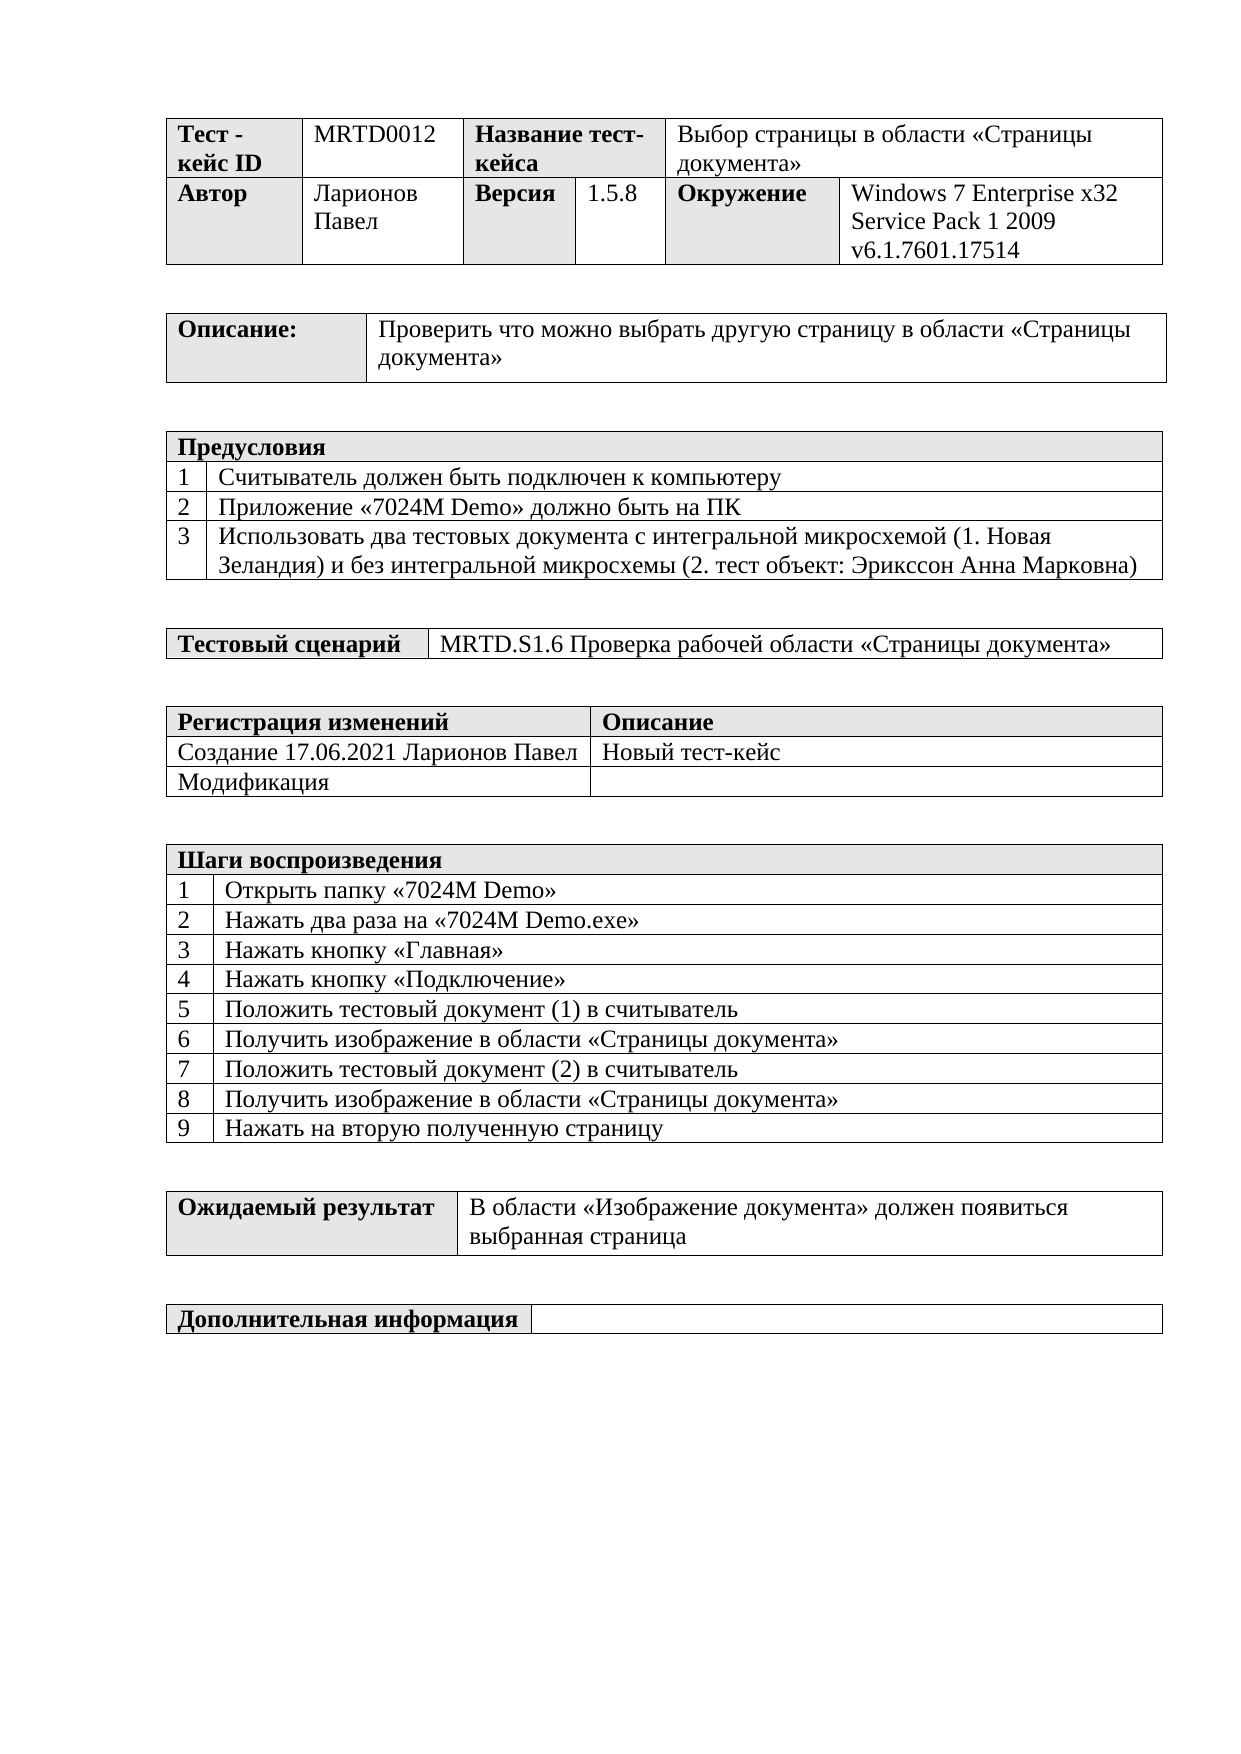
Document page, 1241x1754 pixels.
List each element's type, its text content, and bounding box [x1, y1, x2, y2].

table_cell Считыватель должен быть подключен к компьютеру [207, 462, 1162, 491]
table_cell Положить тестовый документ (2) в считыватель [214, 1054, 1162, 1083]
table_header В области «Изображение документа» должен появиться выбранная страница [458, 1192, 1162, 1255]
table_cell Открыть папку «7024M Demo» [214, 875, 1162, 904]
table_cell Создание 17.06.2021 Ларионов Павел [167, 737, 590, 766]
table_header MRTD0012 [303, 119, 463, 177]
table_cell Приложение «7024M Demo» должно быть на ПК [207, 492, 1162, 520]
table_cell 6 [167, 1024, 213, 1053]
table_cell Ларионов Павел [303, 178, 463, 264]
table_header Проверить что можно выбрать другую страницу в области «Страницы документа» [367, 314, 1166, 382]
table_header Шаги воспроизведения [167, 845, 1162, 874]
table_cell 3 [167, 935, 213, 963]
table_cell Получить изображение в области «Страницы документа» [214, 1024, 1162, 1053]
table_cell 1 [167, 462, 206, 491]
table_header [532, 1305, 1162, 1333]
table_cell 2 [167, 905, 213, 934]
table_cell 5 [167, 994, 213, 1023]
table_cell Новый тест-кейс [591, 737, 1162, 766]
table_header Описание [591, 707, 1162, 736]
table_cell 4 [167, 965, 213, 993]
table_cell Windows 7 Enterprise x32 Service Pack 1 2009 v6.1.7601.17514 [840, 178, 1162, 264]
table_cell Нажать кнопку «Главная» [214, 935, 1162, 963]
table_cell Нажать кнопку «Подключение» [214, 965, 1162, 993]
table_cell Нажать на вторую полученную страницу [214, 1114, 1162, 1142]
table_cell 1 [167, 875, 213, 904]
table_header Ожидаемый результат [167, 1192, 457, 1255]
table_cell 9 [167, 1114, 213, 1142]
table_cell 3 [167, 521, 206, 579]
table_header Тест -кейс ID [167, 119, 302, 177]
table_header MRTD.S1.6 Проверка рабочей области «Страницы документа» [429, 629, 1162, 657]
table_cell Автор [167, 178, 302, 264]
table_cell Использовать два тестовых документа с интегральной микросхемой (1. Новая Зеландия) и без интегральной микросхемы (2. тест объект: Эрикссон Анна Марковна) [207, 521, 1162, 579]
table_header Дополнительная информация [167, 1305, 531, 1333]
table_cell Версия [464, 178, 575, 264]
table_cell Получить изображение в области «Страницы документа» [214, 1084, 1162, 1112]
table_header Тестовый сценарий [167, 629, 428, 657]
table_cell [591, 767, 1162, 796]
table_header Предусловия [167, 432, 1162, 461]
table_header Описание: [167, 314, 366, 382]
table_cell Окружение [666, 178, 839, 264]
table_cell Модификация [167, 767, 590, 796]
table_cell Нажать два раза на «7024M Demo.exe» [214, 905, 1162, 934]
table_cell Положить тестовый документ (1) в считыватель [214, 994, 1162, 1023]
table_header Выбор страницы в области «Страницы документа» [666, 119, 1162, 177]
table_header Название тест- кейса [464, 119, 665, 177]
table_cell 8 [167, 1084, 213, 1112]
table_cell 2 [167, 492, 206, 520]
table_header Регистрация изменений [167, 707, 590, 736]
table_cell 7 [167, 1054, 213, 1083]
table_cell 1.5.8 [576, 178, 665, 264]
